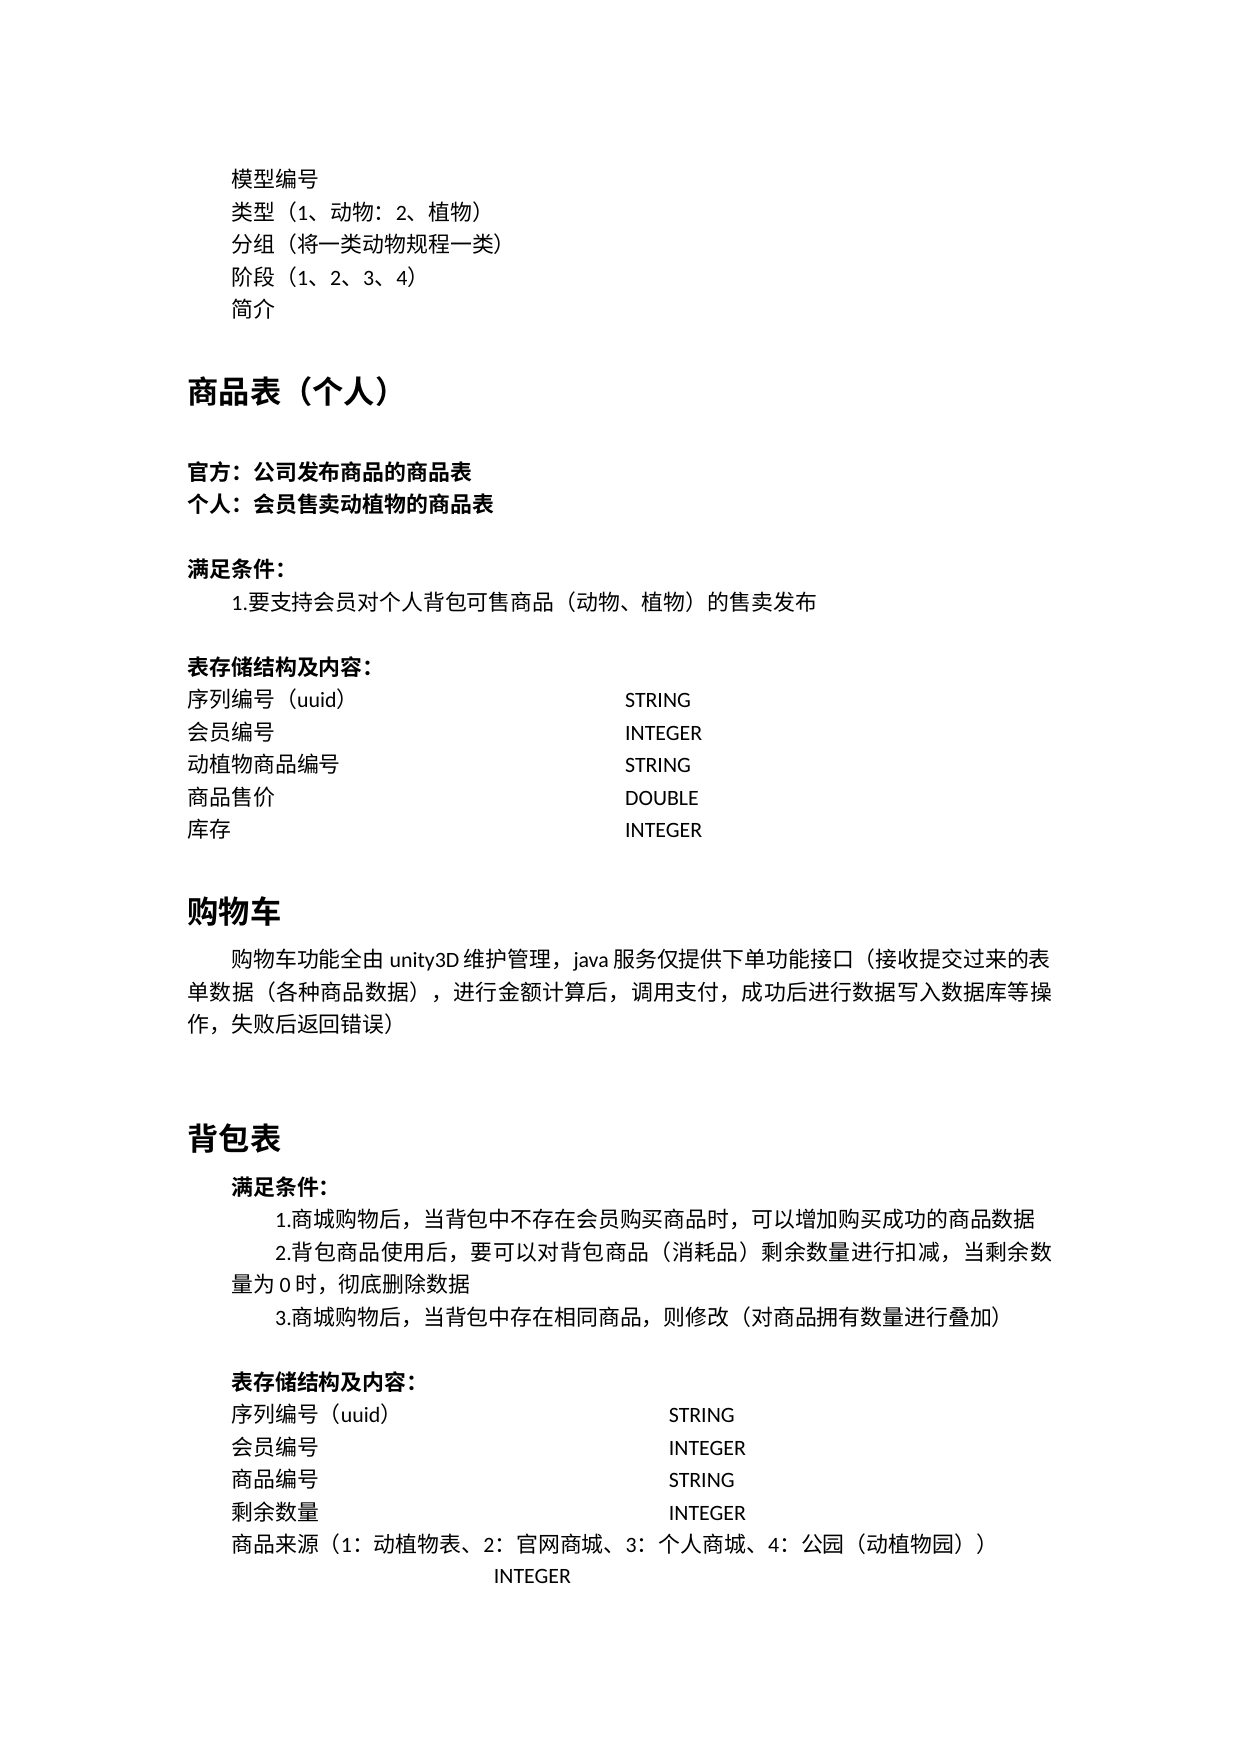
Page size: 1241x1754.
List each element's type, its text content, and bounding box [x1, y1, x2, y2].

text 简介 [187, 292, 1053, 324]
list 商城购物后，当背包中不存在会员购买商品时，可以增加购买成功的商品数据 [231, 1202, 1053, 1234]
text 表存储结构及内容： [187, 649, 1053, 682]
text 满足条件： [187, 1169, 1053, 1202]
text 背包表 [187, 1104, 1053, 1169]
text 购物车功能全由unity3D维护管理，java服务仅提供下单功能接口（接收提交过来的表单数据（各种商品数据），进行金额计算后，调用支付，成功后进行数据写入数据库等操作，失败后返回错误） [187, 942, 1053, 1039]
text 官方：公司发布商品的商品表 [187, 454, 1053, 487]
text 剩余数量 INTEGER [187, 1494, 1053, 1527]
text 购物车 [187, 877, 1053, 942]
text 商品售价 DOUBLE [187, 779, 1053, 812]
text 商品来源（1：动植物表、2：官网商城、3：个人商城、4：公园（动植物园）） INTEGER [187, 1527, 1053, 1592]
text 商品编号 STRING [187, 1462, 1053, 1494]
text 阶段（1、2、3、4） [187, 259, 1053, 292]
text 分组（将一类动物规程一类） [187, 227, 1053, 259]
text 1.要支持会员对个人背包可售商品（动物、植物）的售卖发布 [187, 584, 1053, 617]
text 表存储结构及内容： [187, 1364, 1053, 1397]
text 序列编号（uuid） STRING [187, 682, 1053, 714]
text 模型编号 [187, 162, 1053, 194]
text 会员编号 INTEGER [187, 714, 1053, 747]
list 商城购物后，当背包中存在相同商品，则修改（对商品拥有数量进行叠加） [231, 1299, 1053, 1332]
text 个人：会员售卖动植物的商品表 [187, 487, 1053, 519]
text 动植物商品编号 STRING [187, 747, 1053, 779]
text 满足条件： [187, 552, 1053, 584]
text 库存 INTEGER [187, 812, 1053, 844]
text 序列编号（uuid） STRING [187, 1397, 1053, 1429]
text 会员编号 INTEGER [187, 1429, 1053, 1462]
text 商品表（个人） [187, 357, 1053, 422]
text 类型（1、动物：2、植物） [187, 194, 1053, 227]
list 背包商品使用后，要可以对背包商品（消耗品）剩余数量进行扣减，当剩余数量为0时，彻底删除数据 [231, 1234, 1053, 1299]
